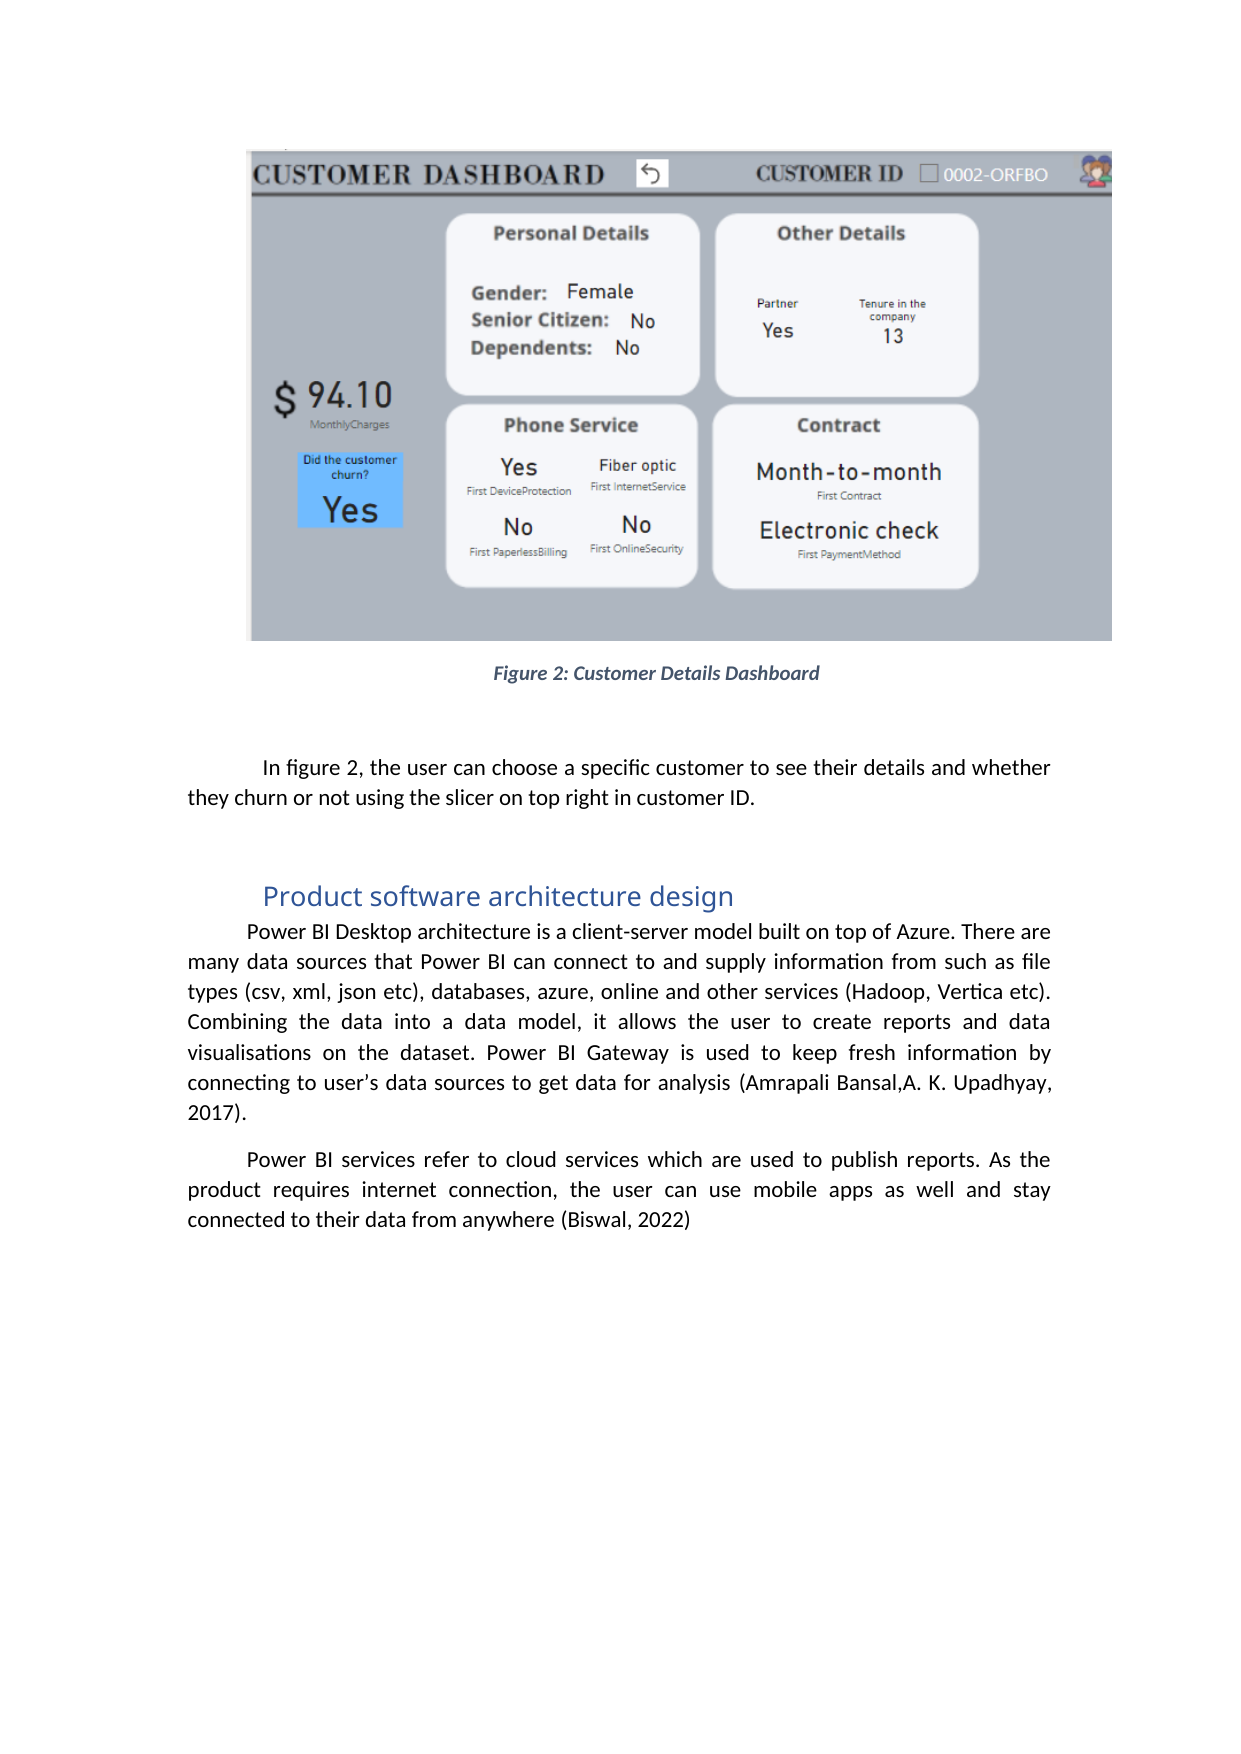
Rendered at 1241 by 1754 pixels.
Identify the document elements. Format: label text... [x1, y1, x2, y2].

text Figure 2: Customer Details Dashboard [187, 660, 1053, 685]
text Power BI services refer to cloud services which are used to publish reports. As the product requires internet connection, the user can use mobile apps as well and stay connected to their data from anywhere [187, 1145, 1053, 1233]
text Power BI Desktop architecture is a client-server model built on top of Azure. There are many data sources that Power BI can connect to and supply information from such as file types (csv, xml, json etc), databases, azure, online and other services (Hadoop, Vertica etc). Combining the data into a data model, it allows the user to create reports and data visualisations on the dataset. Power BI Gateway is used to keep fresh information by connecting to user’s data sources to get data for analysis . [187, 917, 1053, 1126]
text In figure 2, the user can choose a specific customer to see their details and whether they churn or not using the slicer on top right in customer ID. [187, 753, 1053, 811]
picture [246, 149, 1112, 641]
subtitle Product software architecture design [187, 877, 1053, 914]
